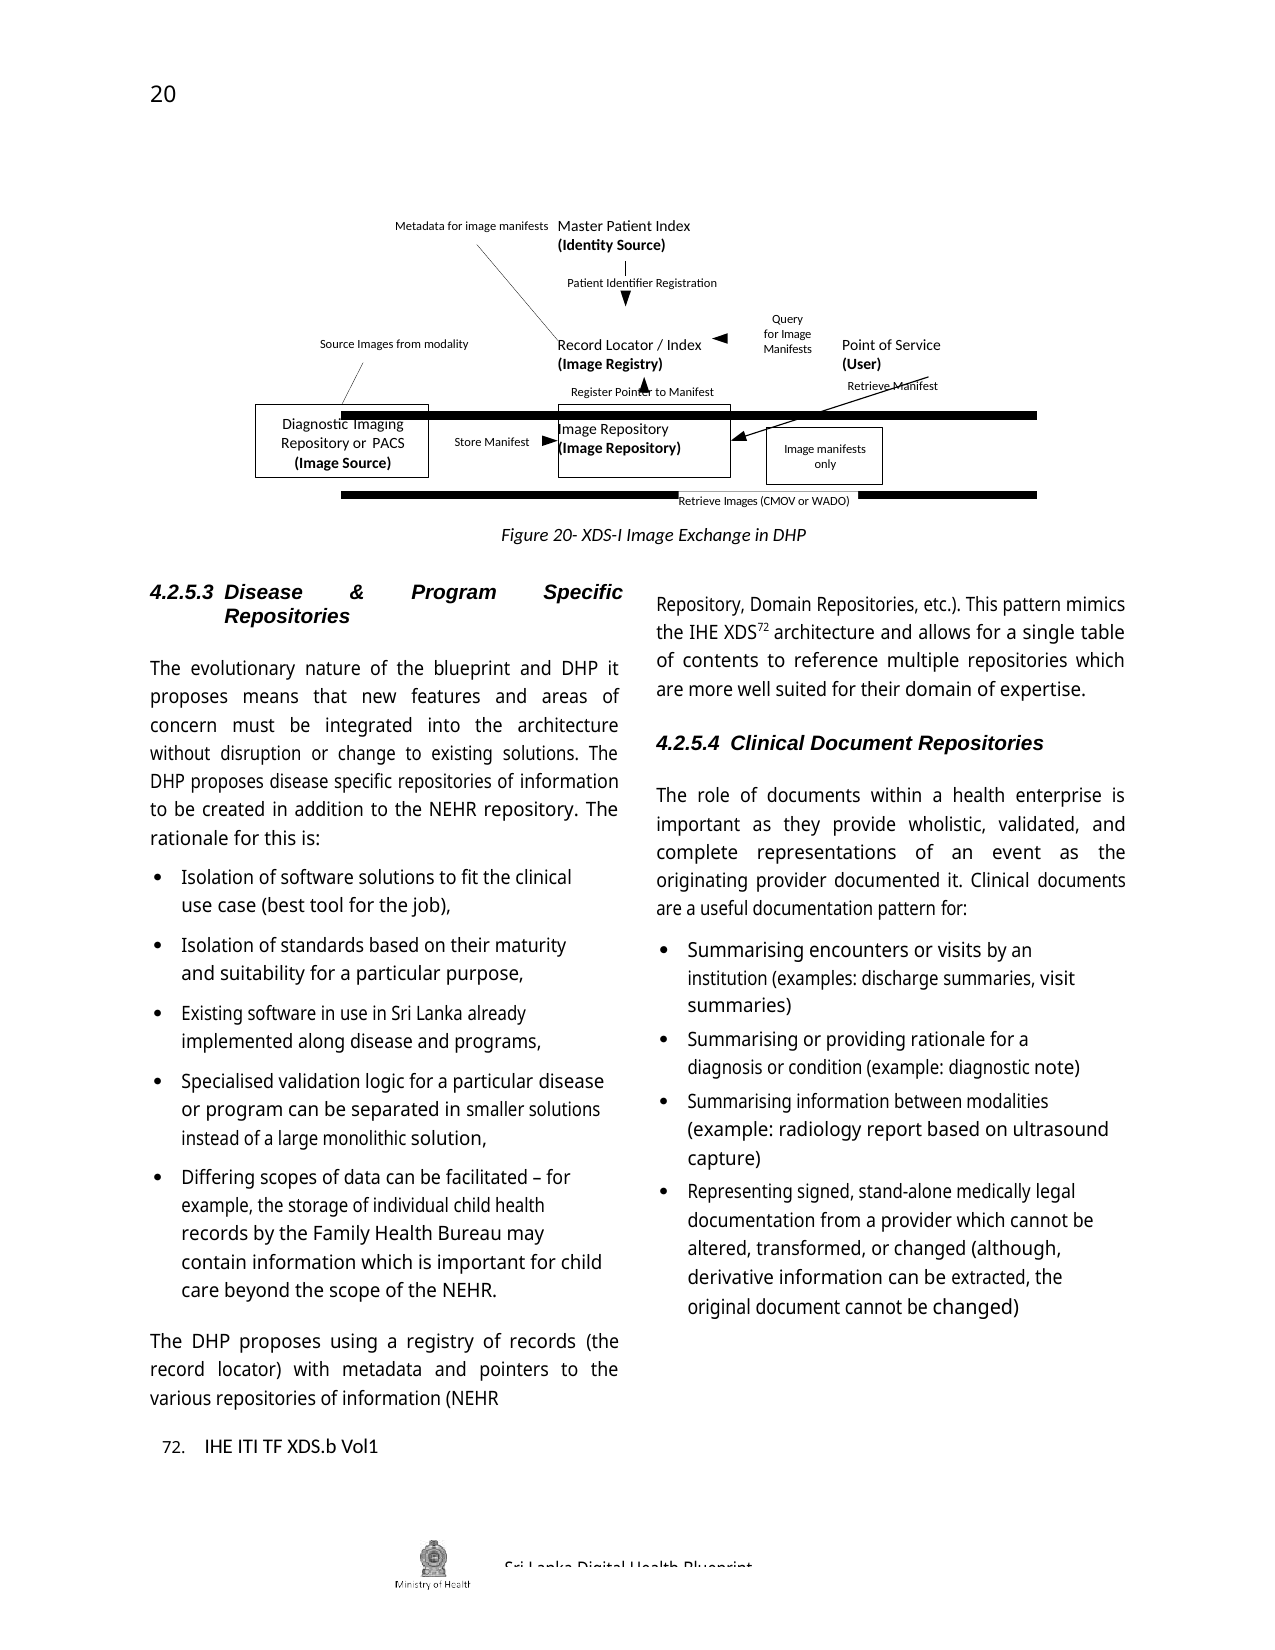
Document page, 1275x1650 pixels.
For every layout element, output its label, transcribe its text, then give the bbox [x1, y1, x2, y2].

list Differing scopes of data can be facilitated – for example, the storage of individual child health records by the Family Health Bureau may contain information which is important for child care beyond the scope of the NEHR. [154, 1163, 609, 1303]
list Existing software in use in Sri Lanka already implemented along disease and programs, [154, 999, 583, 1054]
list Specialised validation logic for a particular disease or program can be separated in smaller solutions instead of a large monolithic solution, [154, 1067, 606, 1151]
list Representing signed, stand-alone medically legal documentation from a provider which cannot be altered, transformed, or changed (although, derivative information can be extracted, the original document cannot be changed) [660, 1178, 1102, 1321]
list Summarising encounters or visits by an institution (examples: discharge summaries, visit summaries) [660, 935, 1094, 1019]
picture [395, 1540, 471, 1590]
list Isolation of software solutions to fit the clinical [154, 863, 623, 890]
subtitle IHE ITI TF XDS.b Vol1 [162, 1433, 1137, 1459]
text The DHP proposes using a registry of records (the record locator) with metadata and pointers to the various repositories of information (NEHR [150, 1327, 619, 1411]
list Summarising information between modalities (example: radiology report based on ultrasound capture) [660, 1087, 1110, 1171]
subtitle Clinical Document Repositories [656, 731, 1137, 755]
text The role of documents within a health enterprise is important as they provide wholistic, validated, and complete representations of an event as the originating provider documented it. Clinical documents are a useful documentation pattern for: [656, 782, 1126, 922]
text The evolutionary nature of the blueprint and DHP it proposes means that new features and areas of concern must be integrated into the architecture without disruption or change to existing solutions. The DHP proposes disease specific repositories of information to be created in addition to the NEHR repository. The rationale for this is: [150, 654, 619, 851]
subtitle Disease & Program Specific Repositories [150, 580, 623, 628]
text Repository, Domain Repositories, etc.). This pattern mimics the IHE XDS72 architecture and allows for a single table of contents to reference multiple repositories which are more well suited for their domain of expertise. [656, 590, 1125, 702]
text Figure 20- XDS-I Image Exchange in DHP [364, 523, 942, 546]
list Summarising or providing rationale for a diagnosis or condition (example: diagnostic note) [660, 1025, 1086, 1081]
list Isolation of standards based on their maturity and suitability for a particular purpose, [154, 931, 604, 987]
text use case (best tool for the job), [181, 891, 623, 918]
